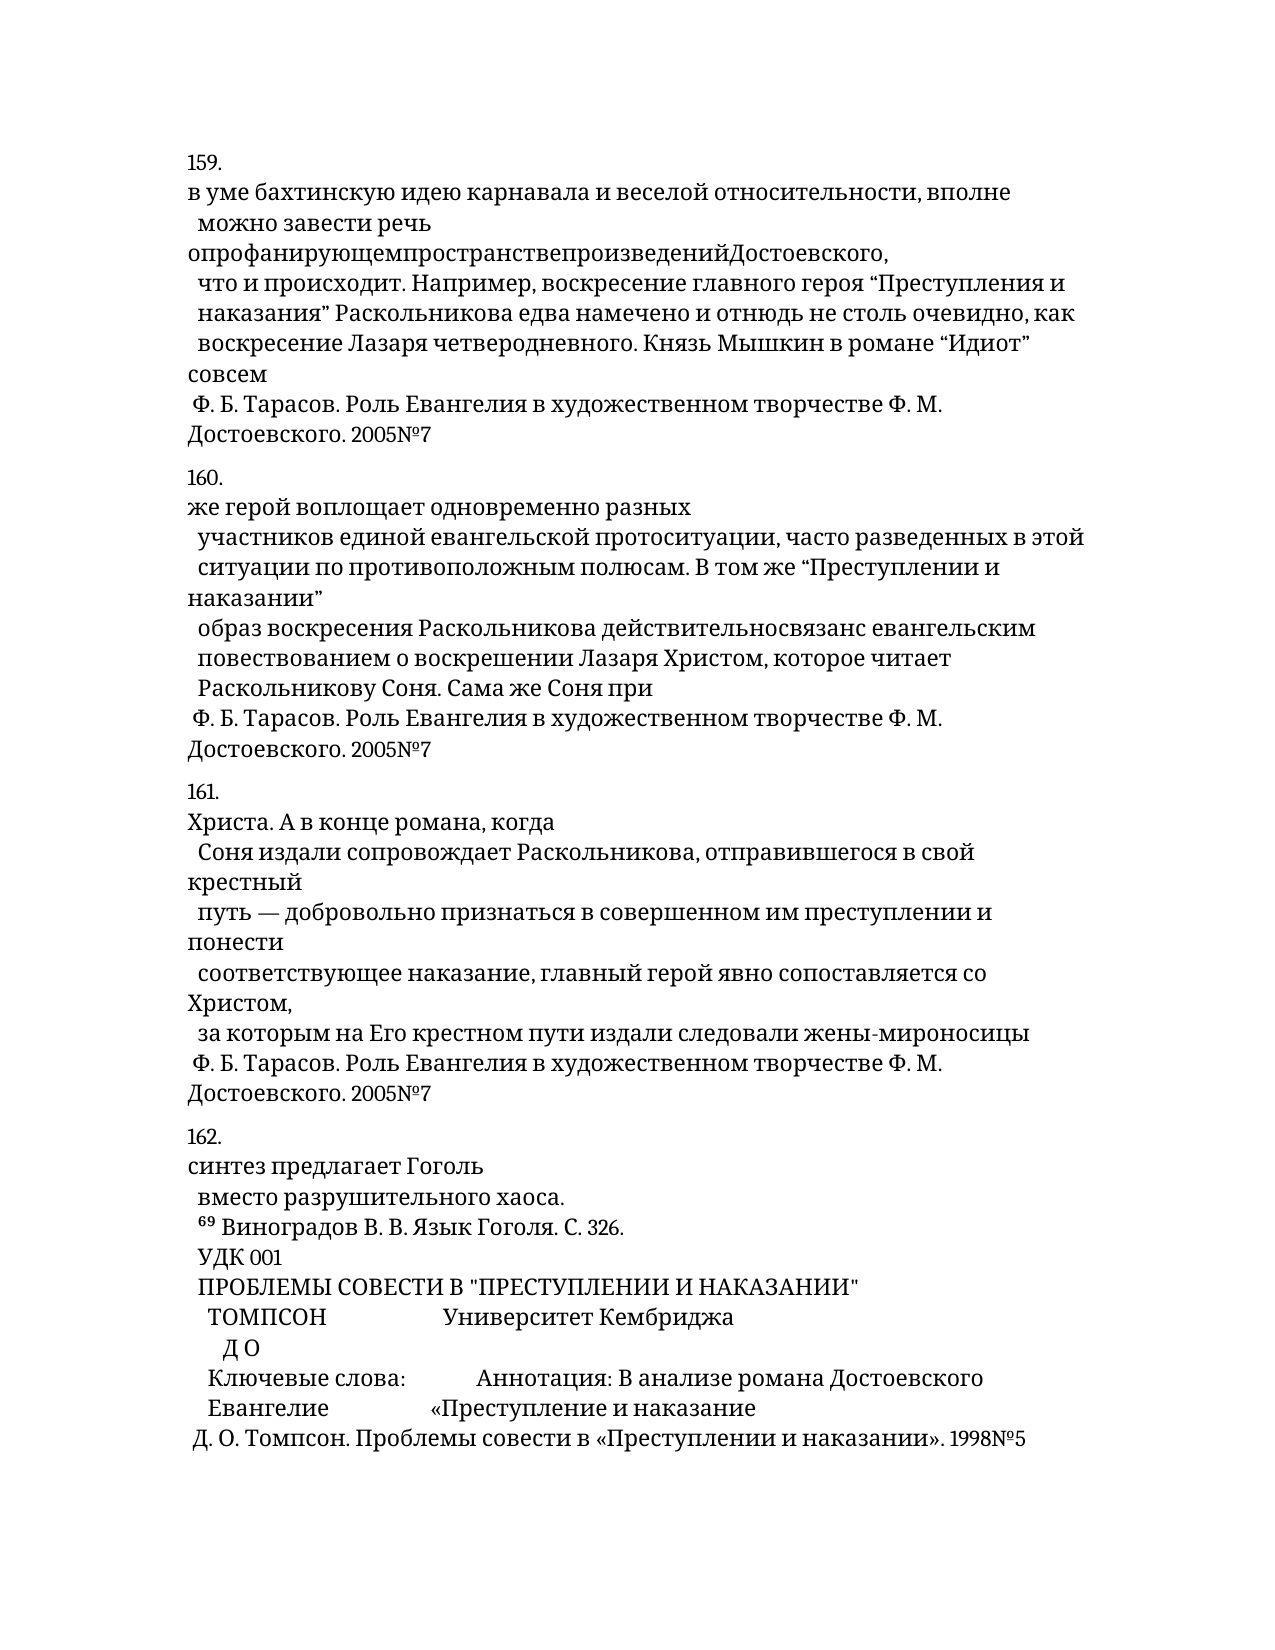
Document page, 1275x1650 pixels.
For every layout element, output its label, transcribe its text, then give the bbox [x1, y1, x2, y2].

text 159. в уме бахтинскую идею карнавала и веселой относительности, вполне можно завести речь опрофанирующемпространствепроизведенийДостоевского, что и происходит. Например, воскресение главного героя “Преступления и наказания” Раскольникова едва намечено и отнюдь не столь очевидно, как воскресение Лазаря четверодневного. Князь Мышкин в романе “Идиот” совсем Ф. Б. Тарасов. Роль Евангелия в художественном творчестве Ф. М. Достоевского. 2005№7 [187, 150, 1087, 448]
text 160. же герой воплощает одновременно разных участников единой евангельской протоситуации, часто разведенных в этой ситуации по противоположным полюсам. В том же “Преступлении и наказании” образ воскресения Раскольникова действительносвязанс евангельским повествованием о воскрешении Лазаря Христом, которое читает Раскольникову Соня. Сама же Соня при Ф. Б. Тарасов. Роль Евангелия в художественном творчестве Ф. М. Достоевского. 2005№7 [187, 464, 1087, 763]
text 162. синтез предлагает Гоголь вместо разрушительного хаоса. ⁶⁹ Виноградов В. В. Язык Гоголя. С. 326. УДК 001 ПРОБЛЕМЫ СОВЕСТИ В "ПРЕСТУПЛЕНИИ И НАКАЗАНИИ" ТОМПСОН Университет Кембриджа Д О Ключевые слова: Аннотация: В анализе романа Достоевского Евангелие «Преступление и наказание Д. О. Томпсон. Проблемы совести в «Преступлении и наказании». 1998№5 [187, 1124, 1087, 1452]
text 161. Христа. А в конце романа, когда Соня издали сопровождает Раскольникова, отправившегося в свой крестный путь — добровольно признаться в совершенном им преступлении и понести соответствующее наказание, главный герой явно сопоставляется со Христом, за которым на Его крестном пути издали следовали жены-мироносицы Ф. Б. Тарасов. Роль Евангелия в художественном творчестве Ф. М. Достоевского. 2005№7 [187, 779, 1087, 1108]
